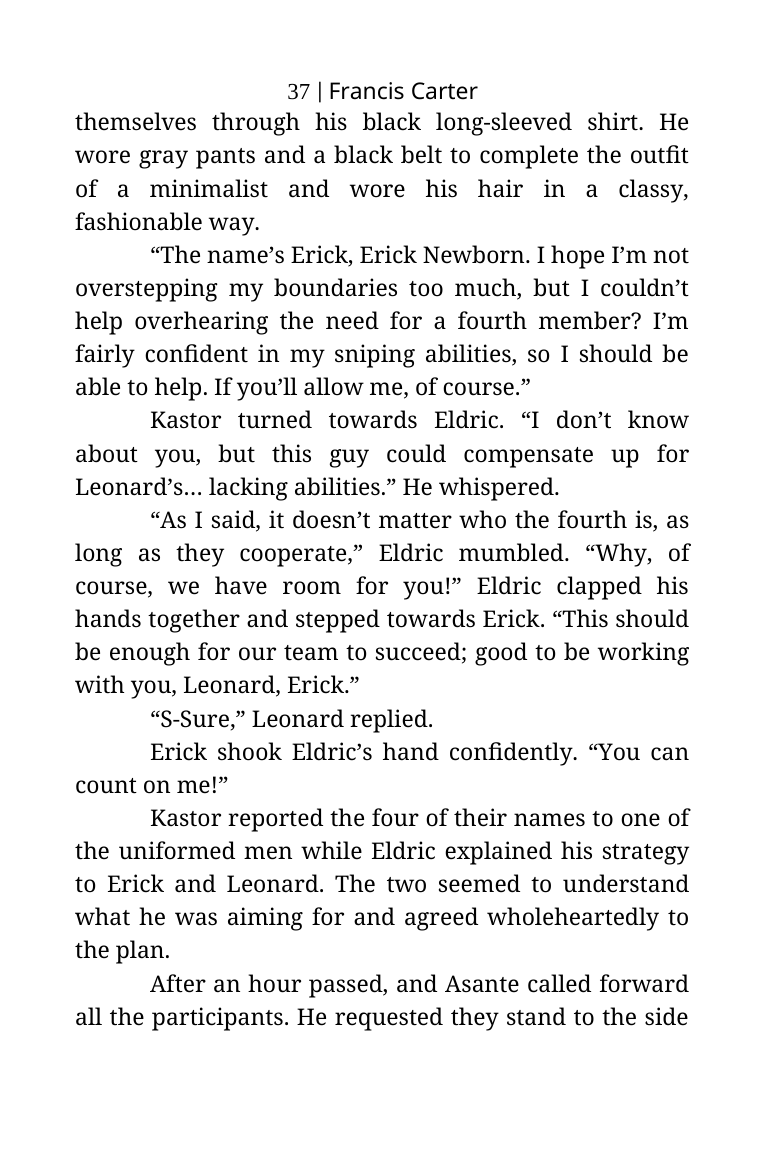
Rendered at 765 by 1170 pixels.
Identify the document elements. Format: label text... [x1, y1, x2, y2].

text “S-Sure,” Leonard replied. [75, 702, 690, 734]
text Kastor turned towards Eldric. “I don’t know about you, but this guy could compensate up for Leonard’s… lacking abilities.” He whispered. [75, 404, 690, 502]
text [75, 967, 690, 1032]
text Kastor reported the four of their names to one of the uniformed men while Eldric explained his strategy to Erick and Leonard. The two seemed to understand what he was aiming for and agreed wholeheartedly to the plan. [75, 802, 690, 966]
text “As I said, it doesn’t matter who the fourth is, as long as they cooperate,” Eldric mumbled. “Why, of course, we have room for you!” Eldric clapped his hands together and stepped towards Erick. “This should be enough for our team to succeed; good to be working with you, Leonard, Erick.” [75, 504, 690, 701]
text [75, 106, 690, 237]
text “The name’s Erick, Erick Newborn. I hope I’m not overstepping my boundaries too much, but I couldn’t help overhearing the need for a fourth member? I’m fairly confident in my sniping abilities, so I should be able to help. If you’ll allow me, of course.” [75, 239, 690, 402]
text Erick shook Eldric’s hand confidently. “You can count on me!” [75, 736, 690, 800]
